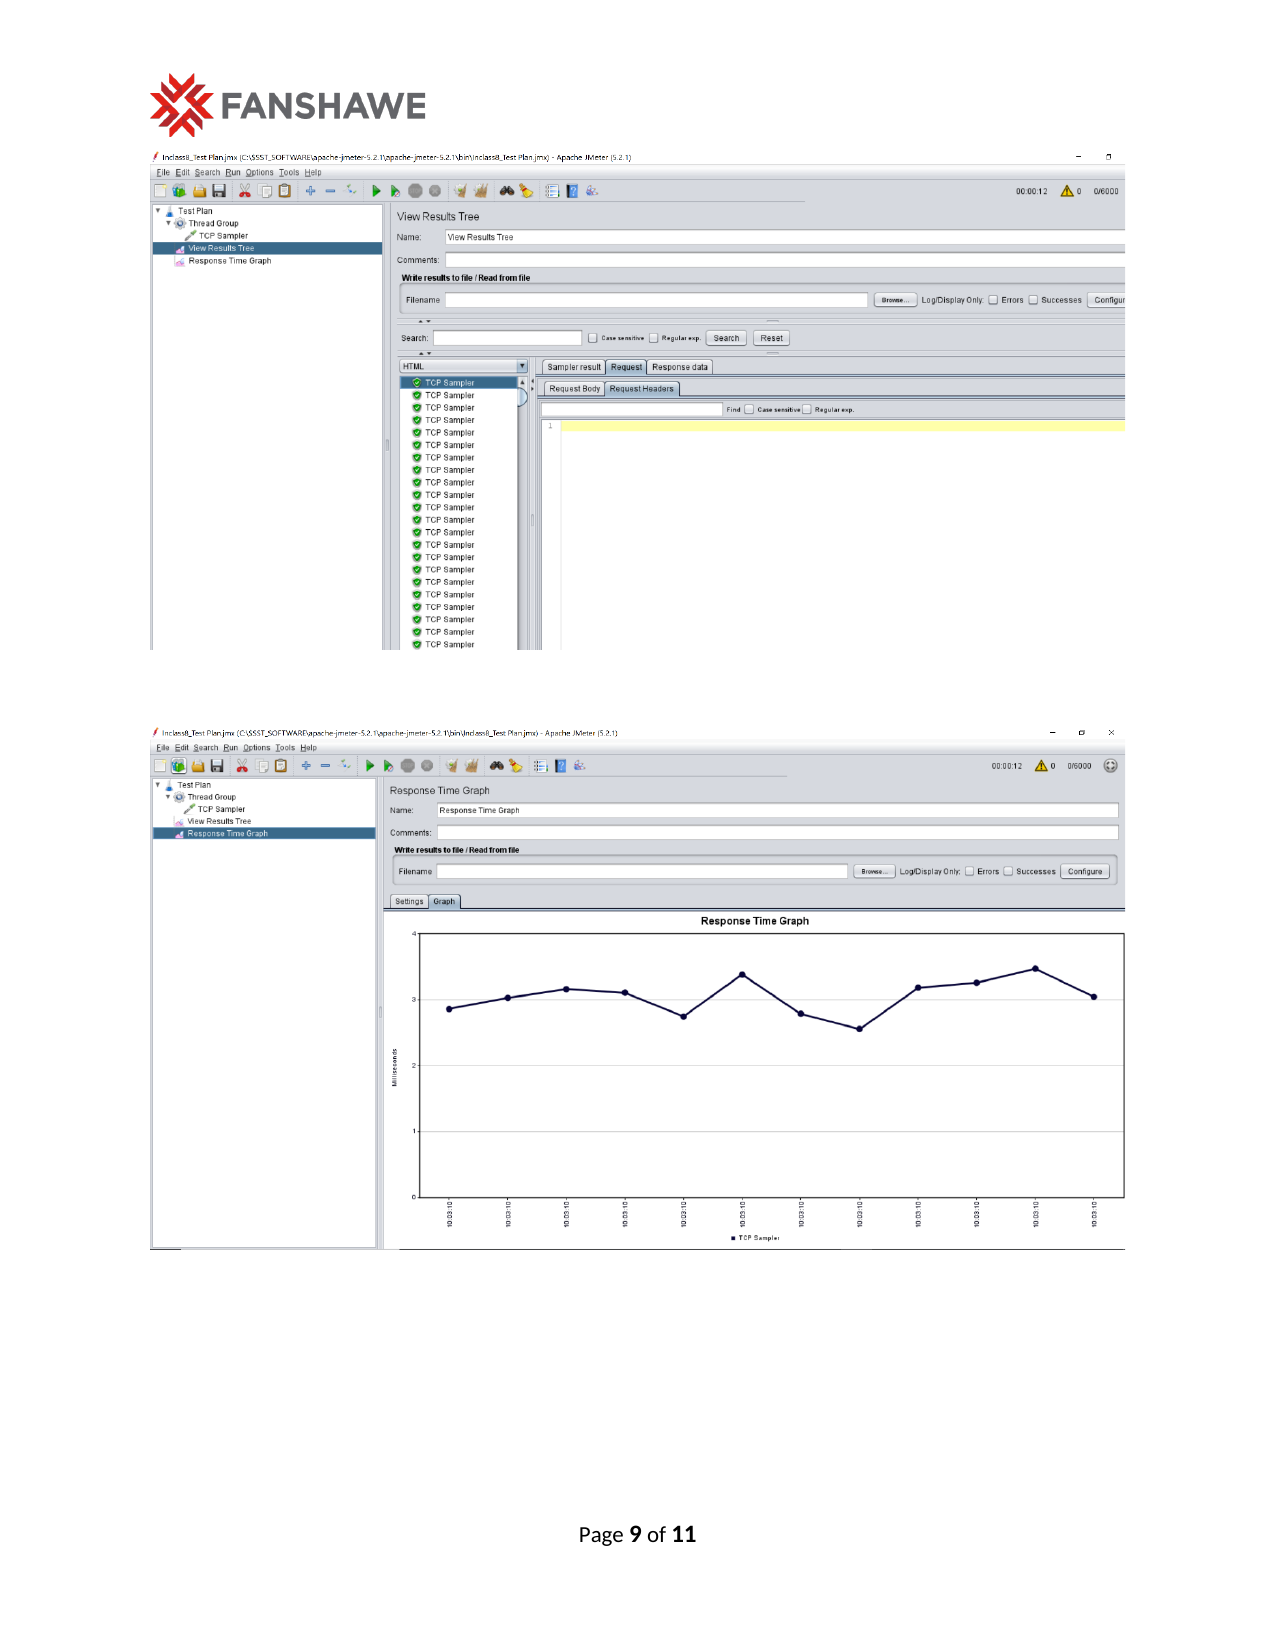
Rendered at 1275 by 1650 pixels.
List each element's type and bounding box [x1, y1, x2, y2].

picture [150, 73, 426, 137]
picture [150, 725, 1125, 1250]
picture [150, 150, 1125, 650]
